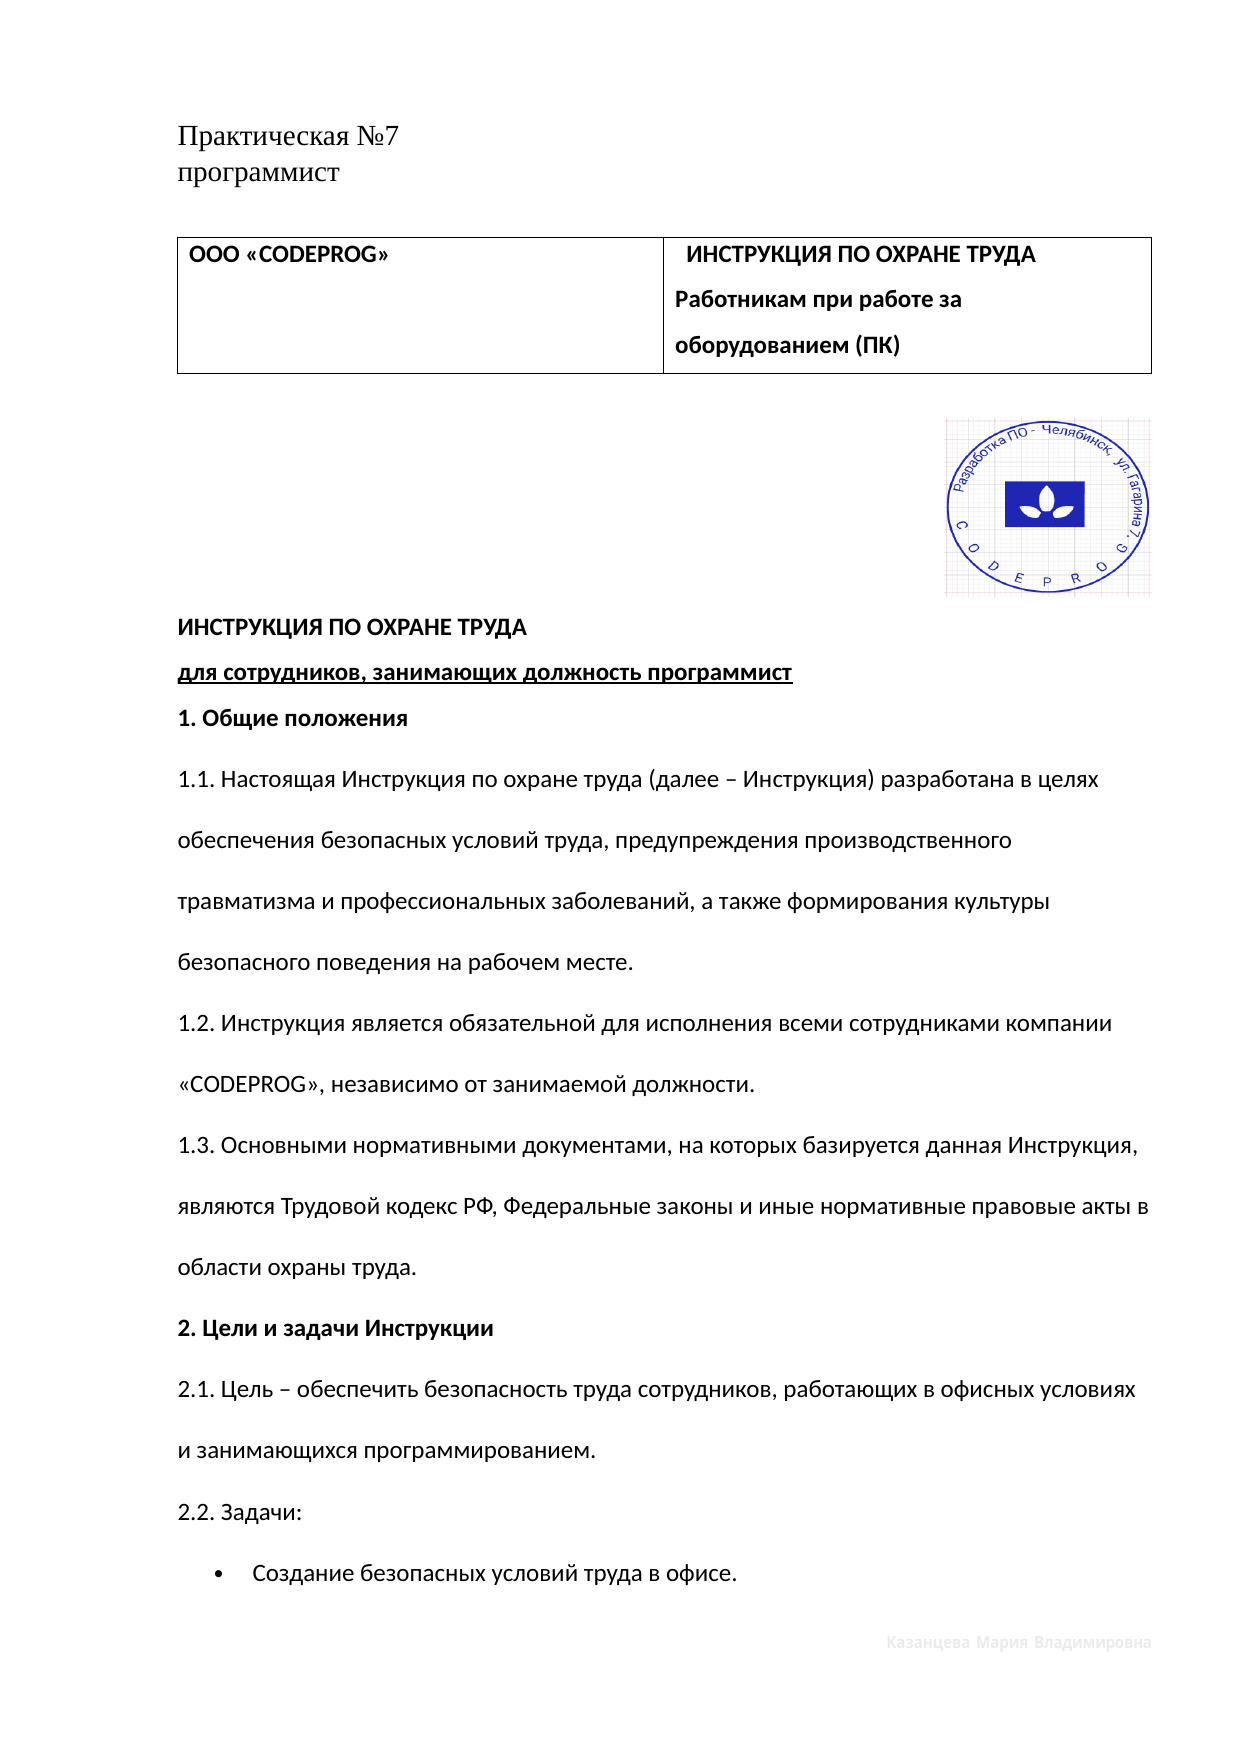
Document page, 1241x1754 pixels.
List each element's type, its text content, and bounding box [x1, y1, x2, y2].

text Практическая №7 программист [177, 118, 1152, 218]
picture [943, 418, 1152, 597]
text 2. Цели и задачи Инструкции 2.1. Цель – обеспечить безопасность труда сотрудников, работающих в офисных условиях и занимающихся программированием. 2.2. Задачи: [177, 1312, 1152, 1526]
list Создание безопасных условий труда в офисе. [215, 1557, 1152, 1587]
text ИНСТРУКЦИЯ ПО ОХРАНЕ ТРУДА для сотрудников, занимающих должность программист [177, 611, 1152, 687]
table_header ООО «CODEPROG» [178, 238, 663, 373]
text 1. Общие положения 1.1. Настоящая Инструкция по охране труда (далее – Инструкция) разработана в целях обеспечения безопасных условий труда, предупреждения производственного травматизма и профессиональных заболеваний, а также формирования культуры безопасного поведения на рабочем месте. 1.2. Инструкция является обязательной для исполнения всеми сотрудниками компании «CODEPROG», независимо от занимаемой должности. 1.3. Основными нормативными документами, на которых базируется данная Инструкция, являются Трудовой кодекс РФ, Федеральные законы и иные нормативные правовые акты в области охраны труда. [177, 702, 1152, 1282]
table_header ИНСТРУКЦИЯ ПО ОХРАНЕ ТРУДА Работникам при работе за оборудованием (ПК) [664, 238, 1151, 373]
